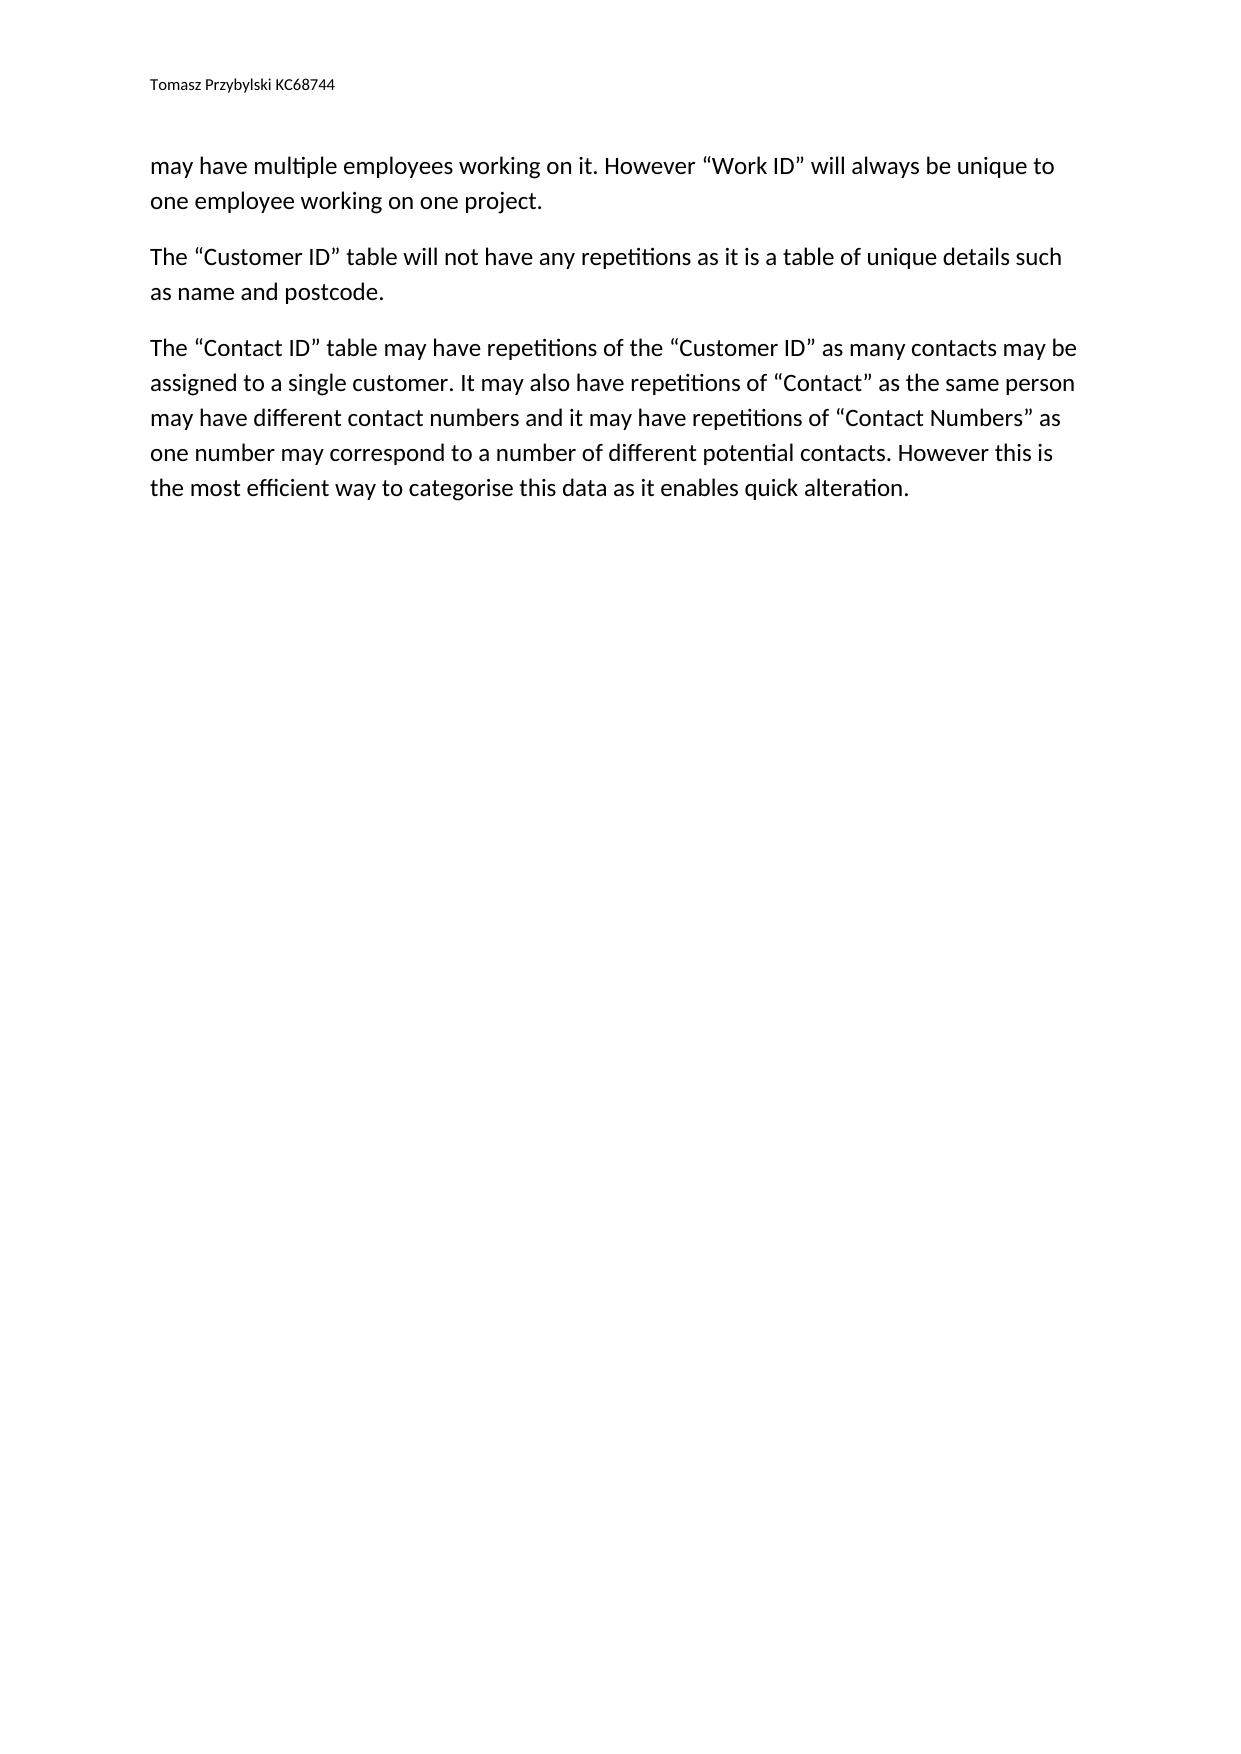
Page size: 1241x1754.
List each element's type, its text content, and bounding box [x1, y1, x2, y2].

text The “Customer ID” table will not have any repetitions as it is a table of unique details such as name and postcode. [150, 241, 1090, 306]
text The “Contact ID” table may have repetitions of the “Customer ID” as many contacts may be assigned to a single customer. It may also have repetitions of “Contact” as the same person may have different contact numbers and it may have repetitions of “Contact Numbers” as one number may correspond to a number of different potential contacts. However this is the most efficient way to categorise this data as it enables quick alteration. [150, 332, 1090, 502]
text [150, 150, 1090, 216]
